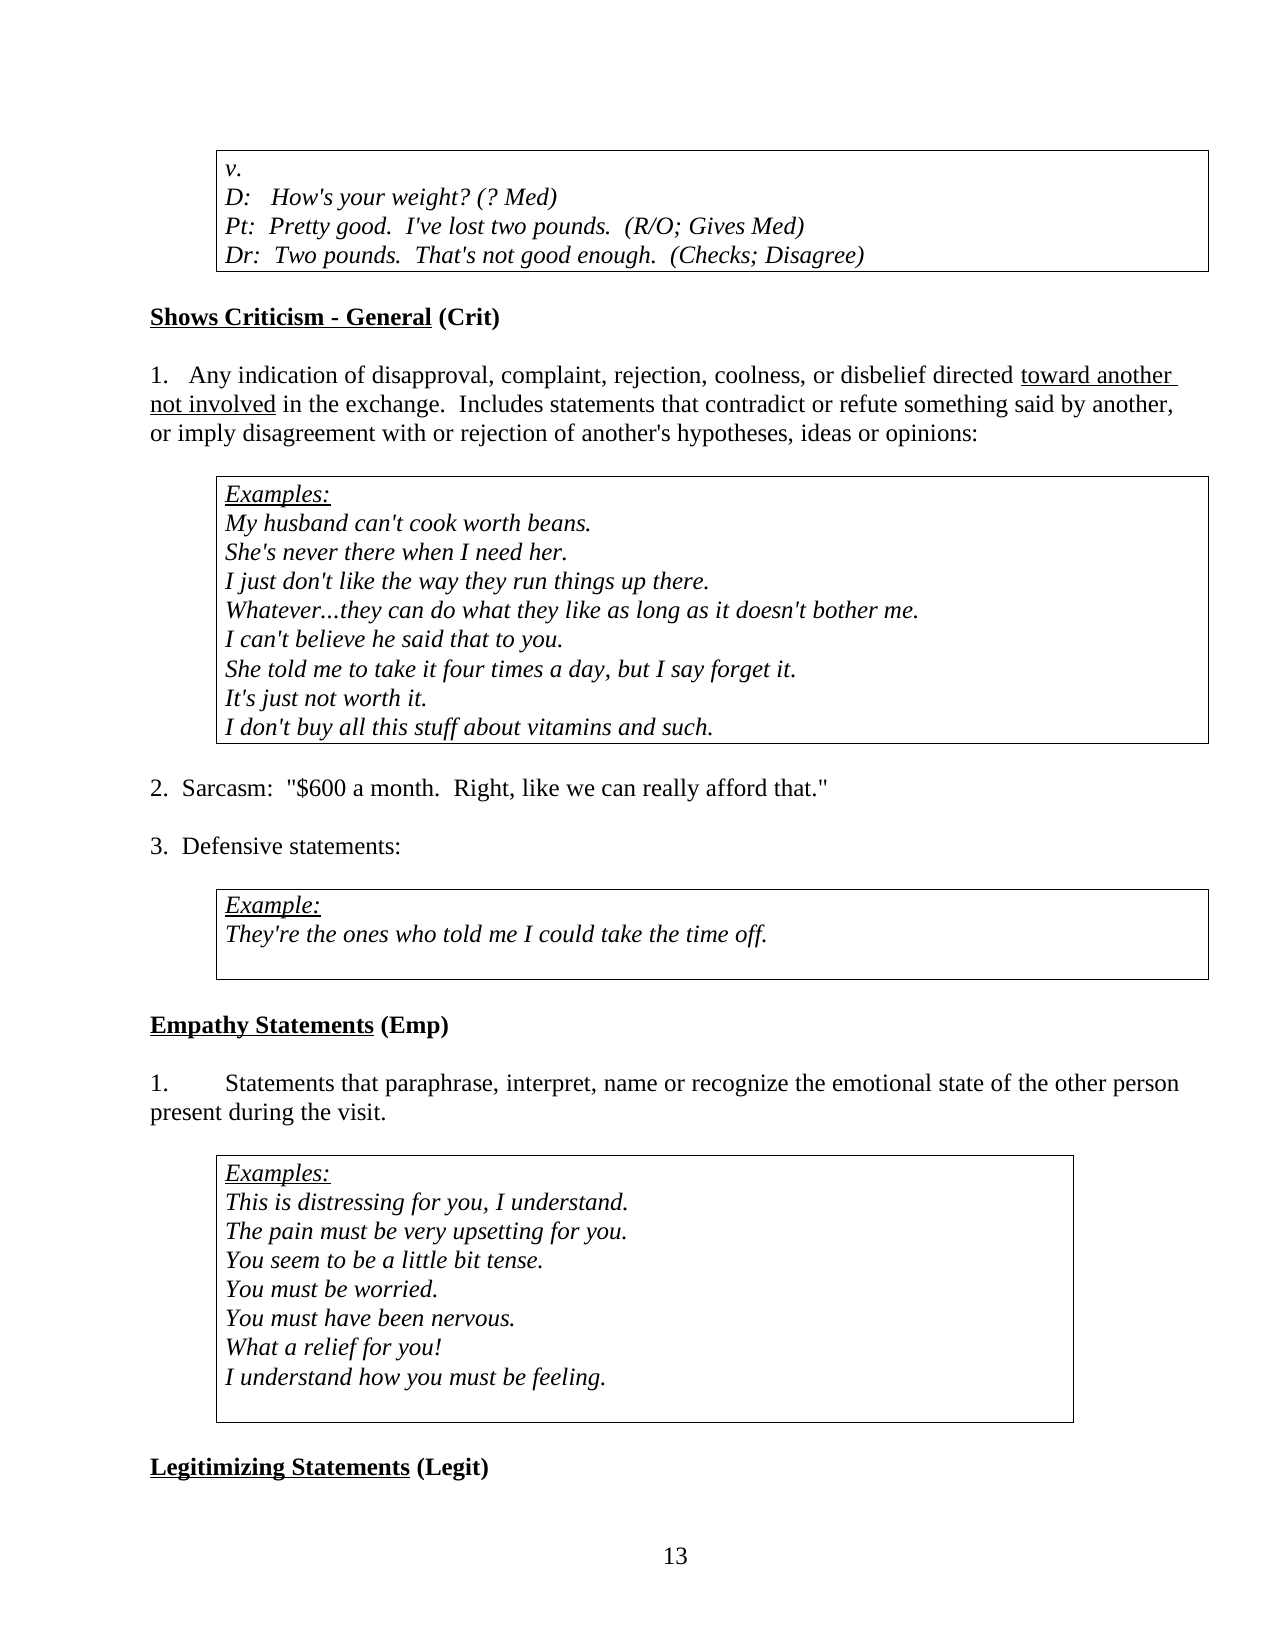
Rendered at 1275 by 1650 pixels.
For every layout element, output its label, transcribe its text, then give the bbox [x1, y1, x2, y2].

text She's never there when I need her. [217, 534, 1208, 563]
text I don't buy all this stuff about vitamins and such. [217, 708, 1208, 743]
text Empathy Statements (Emp) [150, 1009, 1200, 1038]
text The pain must be very upsetting for you. [217, 1213, 1073, 1242]
text Legitimizing Statements (Legit) [150, 1452, 1200, 1481]
text I understand how you must be feeling. [217, 1358, 1073, 1390]
text Dr: Two pounds. That's not good enough. (Checks; Disagree) [217, 237, 1208, 271]
text This is distressing for you, I understand. [217, 1184, 1073, 1213]
text What a relief for you! [217, 1329, 1073, 1358]
text It's just not worth it. [217, 679, 1208, 708]
text They're the ones who told me I could take the time off. [217, 918, 1208, 948]
text 2. Sarcasm: "$600 a month. Right, like we can really afford that." [150, 773, 1200, 802]
text 1. Statements that paraphrase, interpret, name or recognize the emotional state of the other person present during the visit. [150, 1068, 1200, 1126]
text Examples: [217, 1156, 1073, 1184]
text Example: [217, 890, 1208, 918]
text I can't believe he said that to you. [217, 621, 1208, 650]
text 3. Defensive statements: [150, 831, 1200, 860]
text You seem to be a little bit tense. [217, 1242, 1073, 1271]
text Whatever...they can do what they like as long as it doesn't bother me. [217, 592, 1208, 621]
text 1. Any indication of disapproval, complaint, rejection, coolness, or disbelief directed toward another not involved in the exchange. Includes statements that contradict or refute something said by another, or imply disagreement with or rejection of another's hypotheses, ideas or opinions: [150, 360, 1200, 447]
text v. [217, 151, 1208, 179]
text Pt: Pretty good. I've lost two pounds. (R/O; Gives Med) [217, 208, 1208, 237]
text You must be worried. [217, 1271, 1073, 1300]
text I just don't like the way they run things up there. [217, 563, 1208, 592]
text Shows Criticism - General (Crit) [150, 302, 1200, 331]
text D: How's your weight? (? Med) [217, 179, 1208, 208]
text You must have been nervous. [217, 1300, 1073, 1329]
text She told me to take it four times a day, but I say forget it. [217, 650, 1208, 679]
text Examples: [217, 477, 1208, 505]
text My husband can't cook worth beans. [217, 505, 1208, 534]
